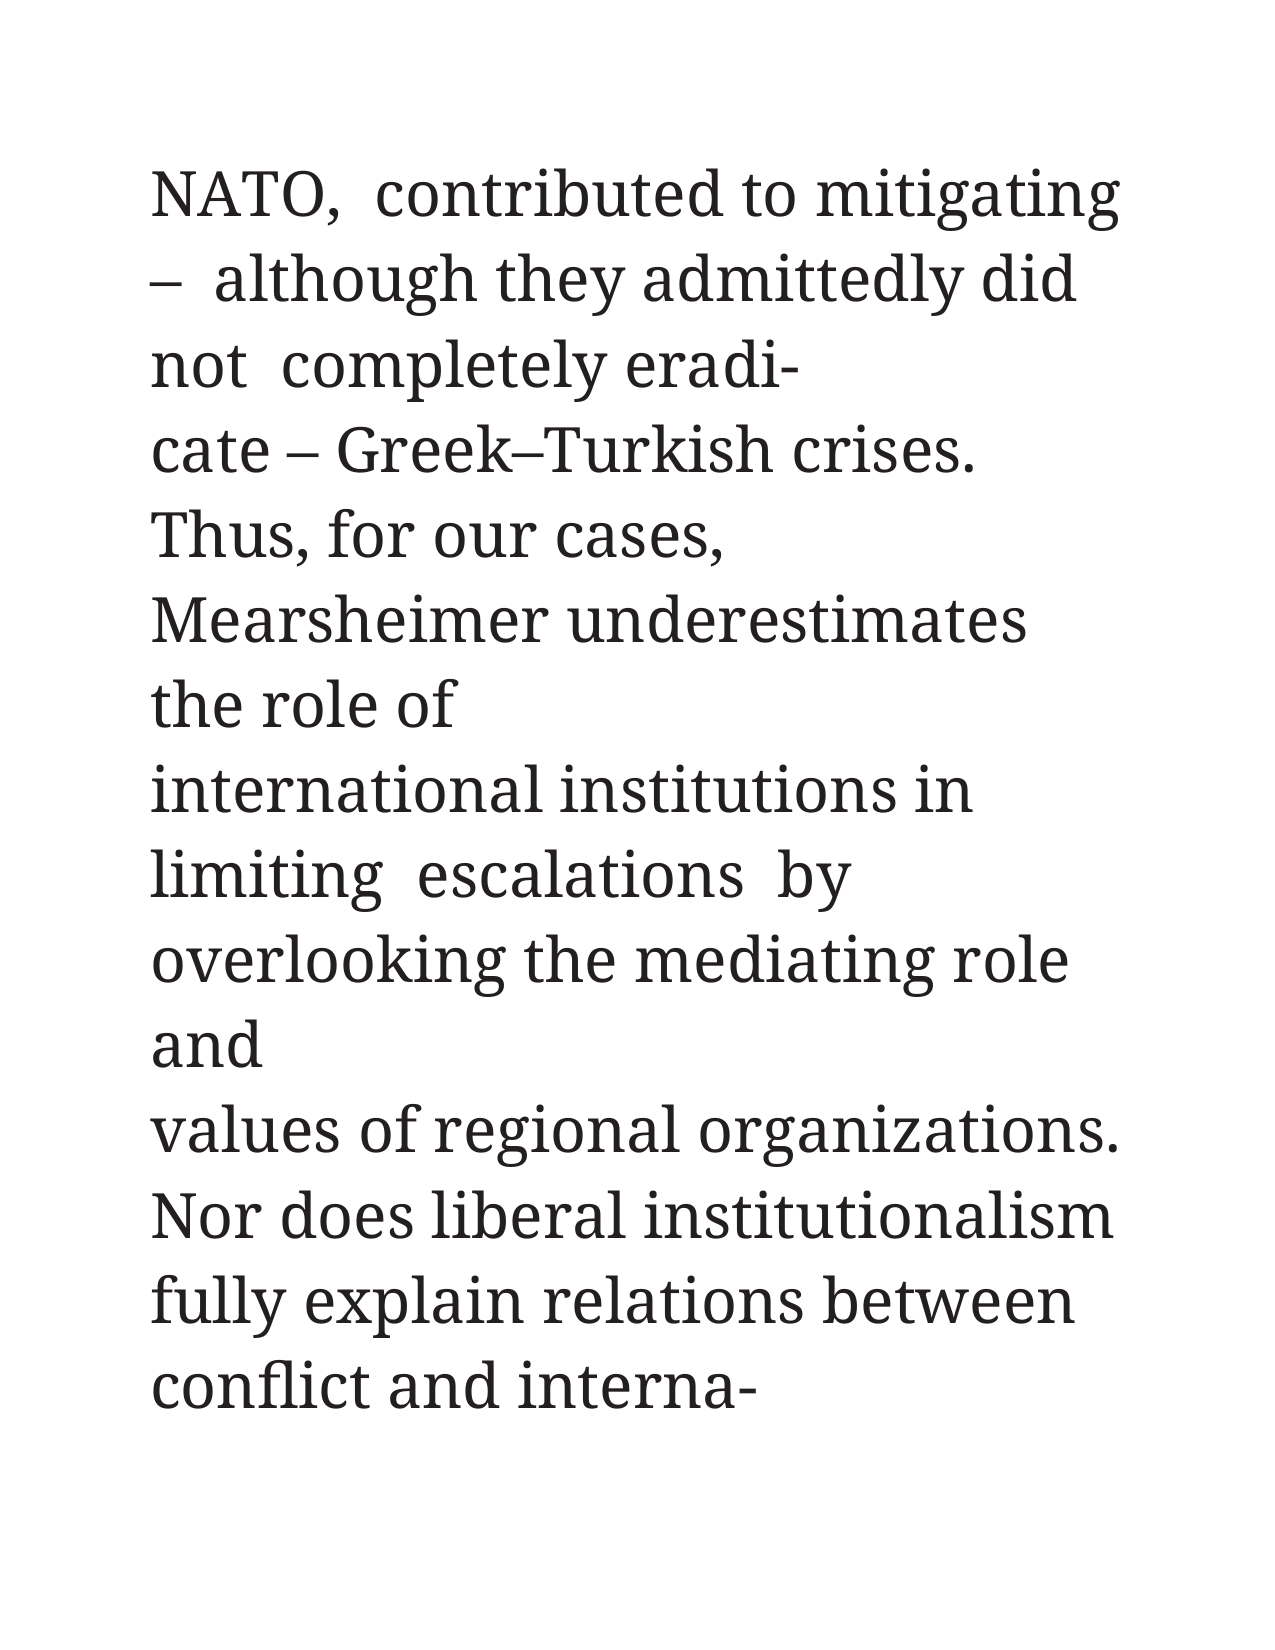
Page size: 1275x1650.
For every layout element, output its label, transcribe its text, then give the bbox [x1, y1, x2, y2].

text Nor does liberal institutionalism fully explain relations between conflict and interna- [150, 1171, 1125, 1427]
text international institutions in limiting escalations by overlooking the mediating role and [150, 746, 1125, 1086]
text cate – Greek–Turkish crises. Thus, for our cases, Mearsheimer underestimates the role of [150, 405, 1125, 746]
text NATO, contributed to mitigating – although they admittedly did not completely eradi- [150, 150, 1125, 405]
text values of regional organizations. [150, 1086, 1125, 1171]
